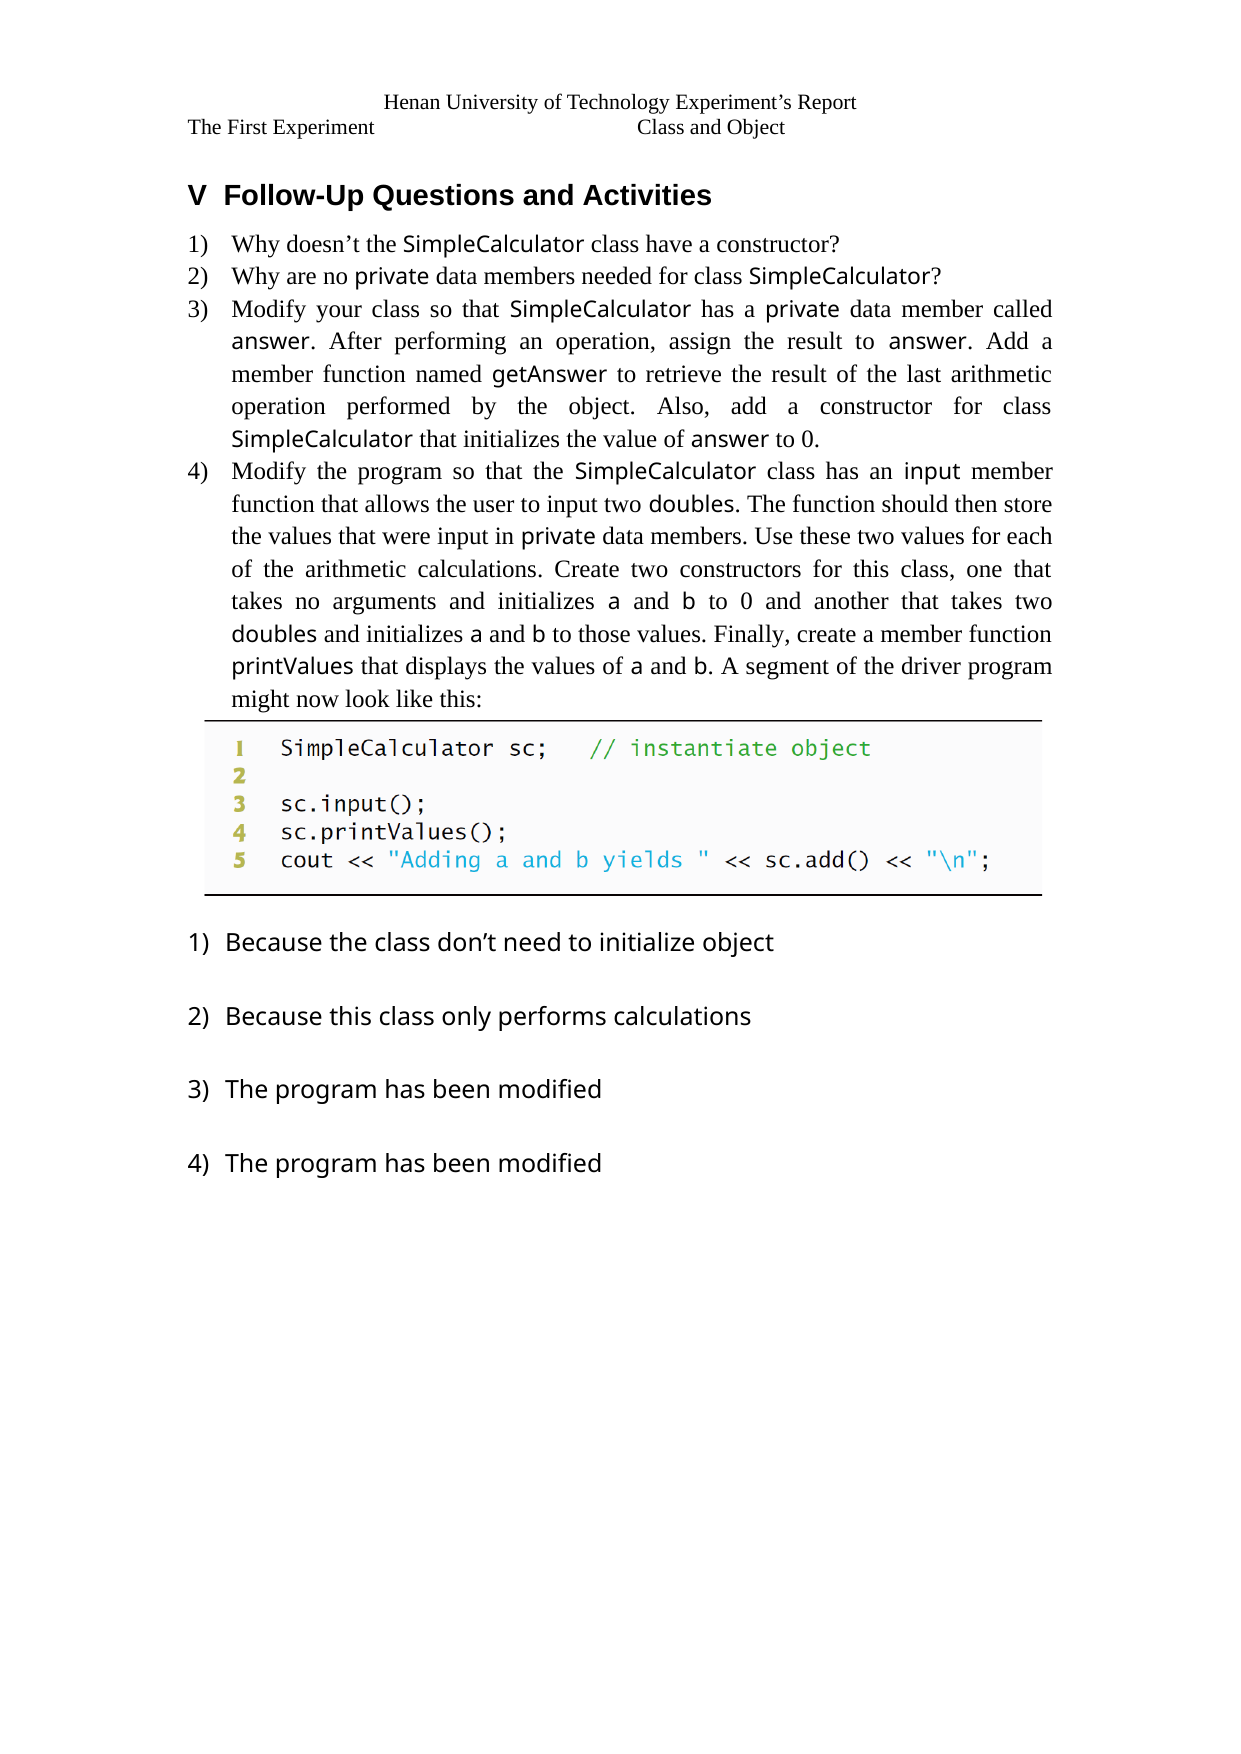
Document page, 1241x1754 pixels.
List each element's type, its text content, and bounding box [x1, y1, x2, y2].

picture [198, 714, 1043, 901]
text V Follow-Up Questions and Activities [187, 162, 1053, 227]
list The program has been modified [187, 1056, 1053, 1121]
list Modify your class so that SimpleCalculator has a private data member called answer. After performing an operation, assign the result to answer. Add a member function named getAnswer to retrieve the result of the last arithmetic operation performed by the object. Also, add a constructor for class SimpleCalculator that initializes the value of answer to 0. [187, 292, 1053, 454]
list Because this class only performs calculations [187, 983, 1053, 1048]
list Why doesn’t the SimpleCalculator class have a constructor? [187, 227, 1053, 259]
list Modify the program so that the SimpleCalculator class has an input member function that allows the user to input two doubles. The function should then store the values that were input in private data members. Use these two values for each of the arithmetic calculations. Create two constructors for this class, one that takes no arguments and initializes a and b to 0 and another that takes two doubles and initializes a and b to those values. Finally, create a member function printValues that displays the values of a and b. A segment of the driver program might now look like this: [187, 454, 1053, 714]
list The program has been modified [187, 1130, 1053, 1195]
list Why are no private data members needed for class SimpleCalculator? [187, 259, 1053, 292]
list Because the class don’t need to initialize object [187, 909, 1053, 974]
